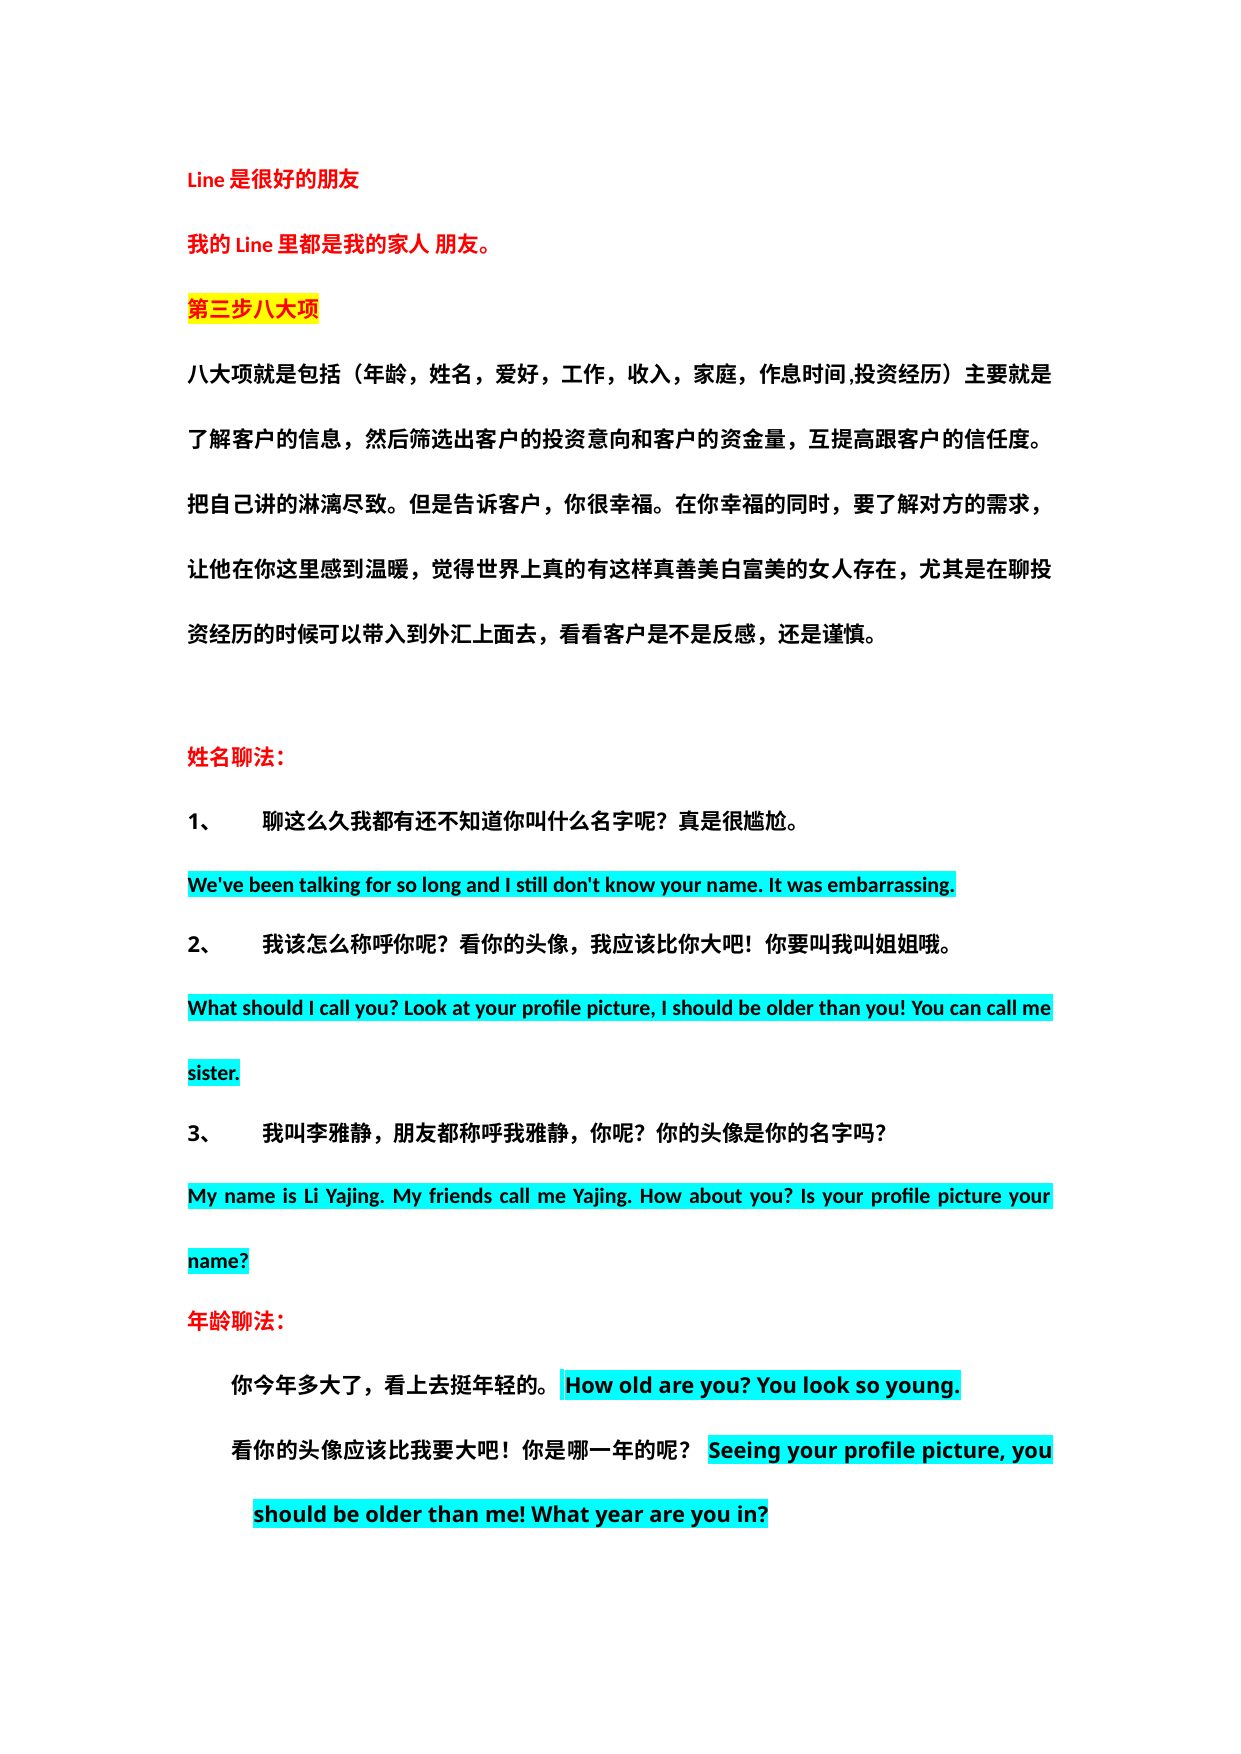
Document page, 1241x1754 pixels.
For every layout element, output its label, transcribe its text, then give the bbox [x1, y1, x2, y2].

text 八大项就是包括（年龄，姓名，爱好，工作，收入，家庭，作息时间,投资经历）主要就是了解客户的信息，然后筛选出客户的投资意向和客户的资金量，互提高跟客户的信任度。把自己讲的淋漓尽致。但是告诉客户，你很幸福。在你幸福的同时，要了解对方的需求，让他在你这里感到温暖，觉得世界上真的有这样真善美白富美的女人存在，尤其是在聊投资经历的时候可以带入到外汇上面去，看看客户是不是反感，还是谨慎。 [187, 356, 1053, 649]
list 我该怎么称呼你呢？看你的头像，我应该比你大吧！你要叫我叫姐姐哦。 [187, 927, 1053, 959]
list 我叫李雅静，朋友都称呼我雅静，你呢？你的头像是你的名字吗？ [187, 1116, 1053, 1148]
list What should I call you? Look at your profile picture, I should be older than you! You can call me sister. [187, 1002, 1053, 1089]
text 姓名聊法： [187, 739, 1053, 772]
list My name is Li Yajing. My friends call me Yajing. How about you? Is your profile picture your name? [187, 1180, 1053, 1277]
list 聊这么久我都有还不知道你叫什么名字呢？真是很尴尬。 [187, 804, 1053, 836]
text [187, 162, 1053, 324]
text 年龄聊法： [187, 1304, 1053, 1336]
list 看你的头像应该比我要大吧！你是哪一年的呢？ Seeing your profile picture, you should be older than me! What year are you in? [231, 1432, 1053, 1530]
list We've been talking for so long and I still don't know your name. It was embarrassing. [187, 868, 1053, 900]
list 你今年多大了，看上去挺年轻的。 How old are you? You look so young. [187, 1368, 1053, 1401]
